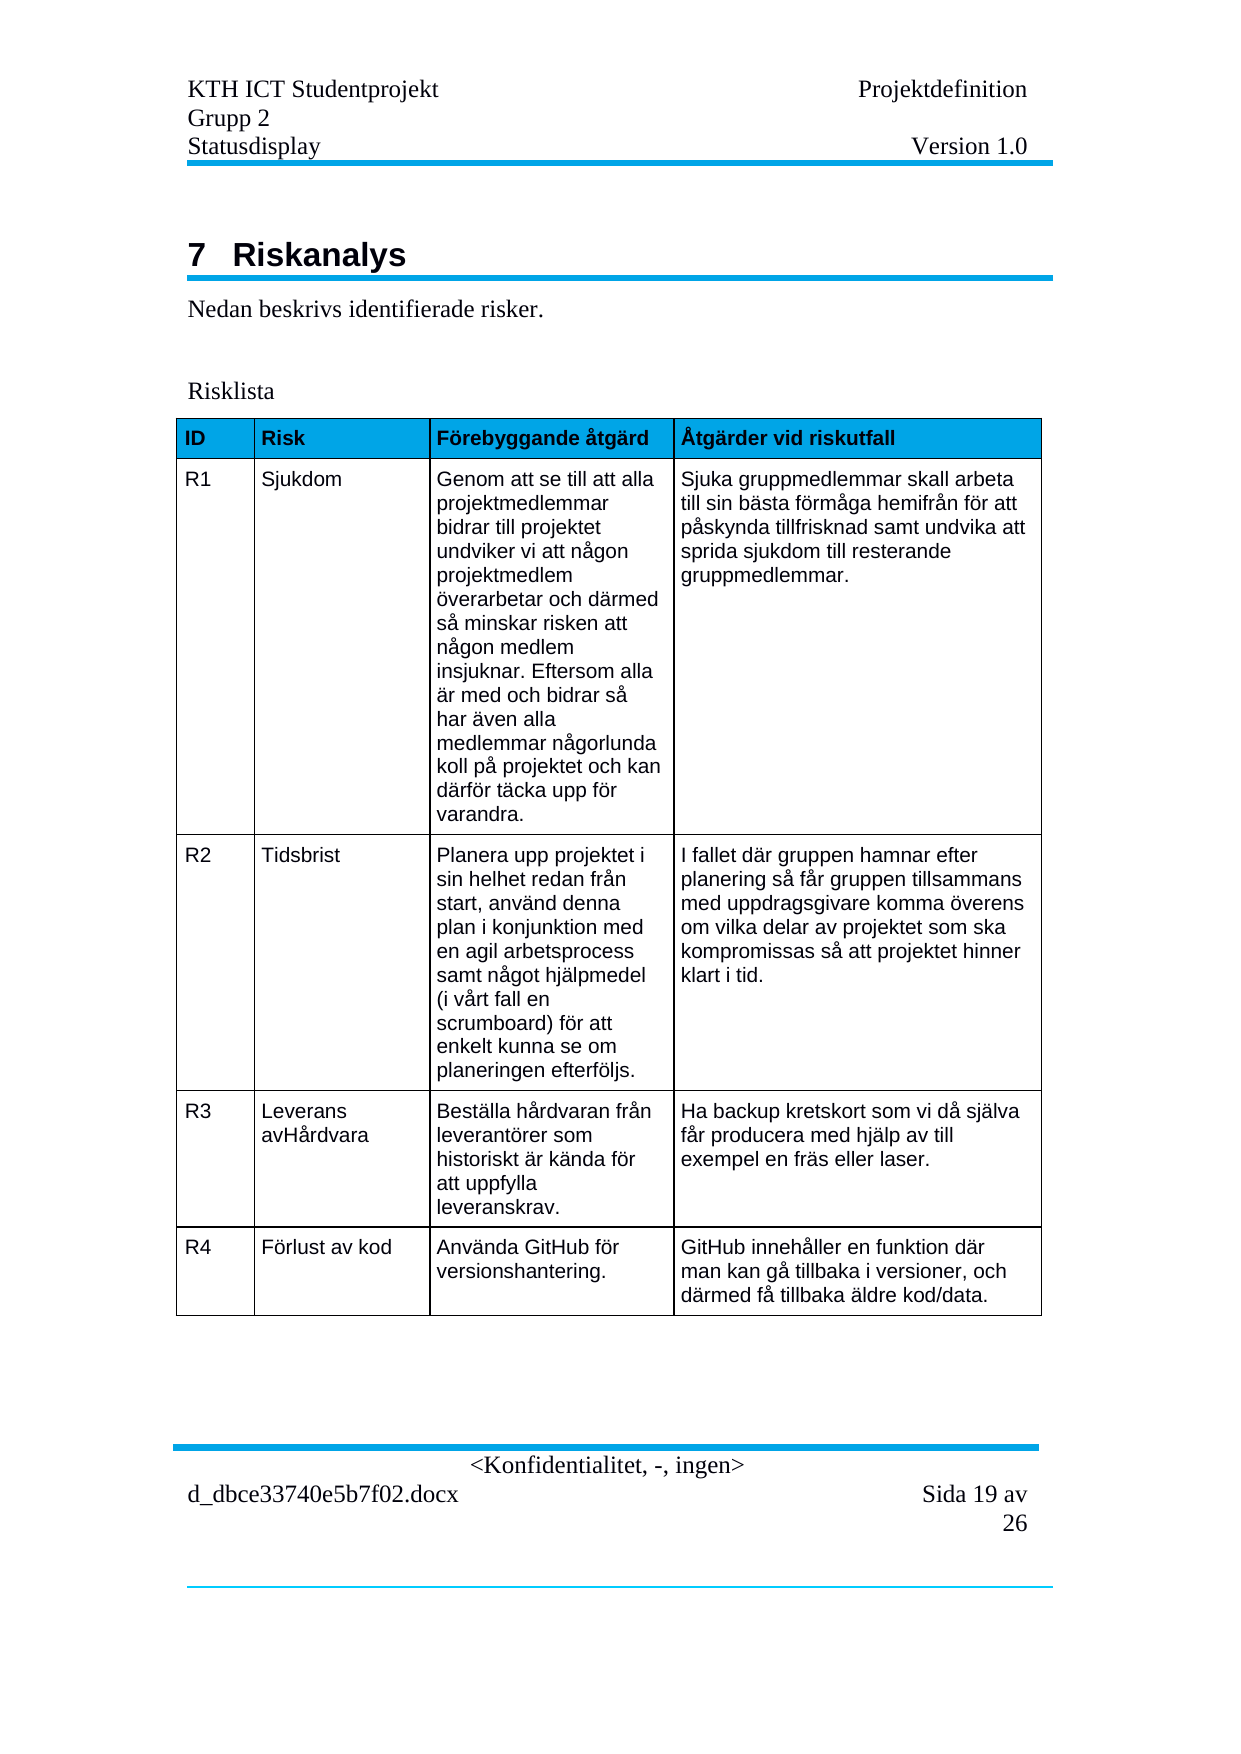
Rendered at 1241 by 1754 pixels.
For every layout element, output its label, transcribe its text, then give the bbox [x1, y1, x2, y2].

subtitle Riskanalys [187, 235, 1053, 275]
table_header Åtgärder vid riskutfall [675, 419, 1041, 458]
table_cell I fallet där gruppen hamnar efter planering så får gruppen tillsammans med uppdragsgivare komma överens om vilka delar av projektet som ska kompromissas så att projektet hinner klart i tid. [675, 835, 1041, 1090]
table_cell Förlust av kod [255, 1228, 429, 1314]
table_cell R4 [177, 1228, 254, 1314]
table_cell R2 [177, 835, 254, 1090]
table_cell Använda GitHub för versionshantering. [431, 1228, 673, 1314]
table_header Förebyggande åtgärd [431, 419, 673, 458]
table_cell R3 [177, 1091, 254, 1226]
table_cell Genom att se till att alla projektmedlemmar bidrar till projektet undviker vi att någon projektmedlem överarbetar och därmed så minskar risken att någon medlem insjuknar. Eftersom alla är med och bidrar så har även alla medlemmar någorlunda koll på projektet och kan därför täcka upp för varandra. [431, 459, 673, 834]
text Nedan beskrivs identifierade risker. [187, 294, 1053, 323]
table_cell GitHub innehåller en funktion där man kan gå tillbaka i versioner, och därmed få tillbaka äldre kod/data. [675, 1228, 1041, 1314]
table_cell Leverans avHårdvara [255, 1091, 429, 1226]
table_header ID [177, 419, 254, 458]
table_cell Tidsbrist [255, 835, 429, 1090]
table_cell Sjukdom [255, 459, 429, 834]
table_cell Ha backup kretskort som vi då själva får producera med hjälp av till exempel en fräs eller laser. [675, 1091, 1041, 1226]
table_cell Sjuka gruppmedlemmar skall arbeta till sin bästa förmåga hemifrån för att påskynda tillfrisknad samt undvika att sprida sjukdom till resterande gruppmedlemmar. [675, 459, 1041, 834]
table_cell Beställa hårdvaran från leverantörer som historiskt är kända för att uppfylla leveranskrav. [431, 1091, 673, 1226]
table_cell R1 [177, 459, 254, 834]
text Risklista [187, 376, 1053, 405]
table_cell Planera upp projektet i sin helhet redan från start, använd denna plan i konjunktion med en agil arbetsprocess samt något hjälpmedel (i vårt fall en scrumboard) för att enkelt kunna se om planeringen efterföljs. [431, 835, 673, 1090]
table_header Risk [255, 419, 429, 458]
